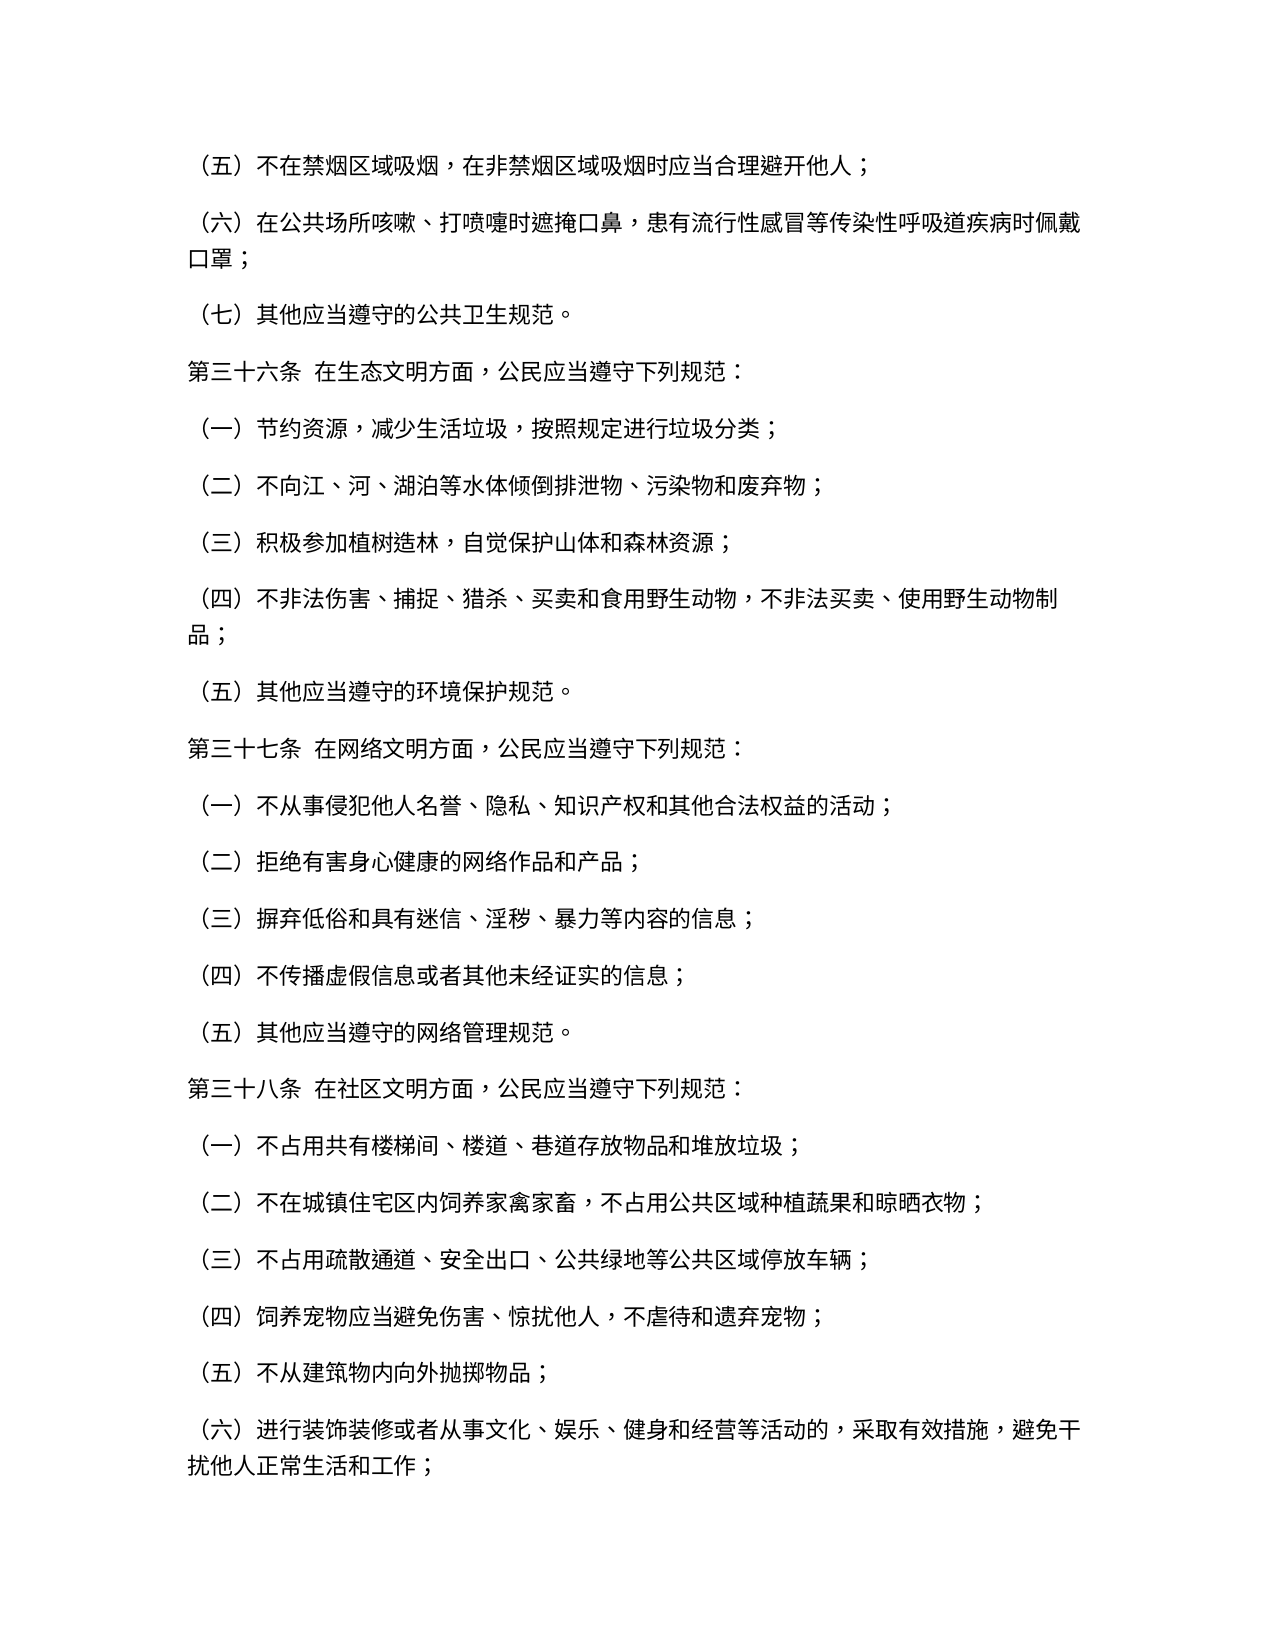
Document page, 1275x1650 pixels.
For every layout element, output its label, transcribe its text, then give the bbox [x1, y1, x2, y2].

text （二）不在城镇住宅区内饲养家禽家畜，不占用公共区域种植蔬果和晾晒衣物； [187, 1187, 1087, 1218]
text 第三十七条 在网络文明方面，公民应当遵守下列规范： [187, 733, 1087, 764]
text （二）不向江、河、湖泊等水体倾倒排泄物、污染物和废弃物； [187, 470, 1087, 501]
text （五）不在禁烟区域吸烟，在非禁烟区域吸烟时应当合理避开他人； [187, 150, 1087, 181]
text （五）不从建筑物内向外抛掷物品； [187, 1357, 1087, 1388]
text （四）不非法伤害、捕捉、猎杀、买卖和食用野生动物，不非法买卖、使用野生动物制品； [187, 583, 1087, 651]
text 第三十八条 在社区文明方面，公民应当遵守下列规范： [187, 1073, 1087, 1105]
text （六）在公共场所咳嗽、打喷嚏时遮掩口鼻，患有流行性感冒等传染性呼吸道疾病时佩戴口罩； [187, 207, 1087, 274]
text （七）其他应当遵守的公共卫生规范。 [187, 299, 1087, 331]
text （四）饲养宠物应当避免伤害、惊扰他人，不虐待和遗弃宠物； [187, 1301, 1087, 1332]
text （一）不从事侵犯他人名誉、隐私、知识产权和其他合法权益的活动； [187, 789, 1087, 821]
text （六）进行装饰装修或者从事文化、娱乐、健身和经营等活动的，采取有效措施，避免干扰他人正常生活和工作； [187, 1414, 1087, 1481]
text （二）拒绝有害身心健康的网络作品和产品； [187, 846, 1087, 878]
text （三）摒弃低俗和具有迷信、淫秽、暴力等内容的信息； [187, 903, 1087, 934]
text （三）不占用疏散通道、安全出口、公共绿地等公共区域停放车辆； [187, 1244, 1087, 1275]
text （五）其他应当遵守的环境保护规范。 [187, 676, 1087, 707]
text （三）积极参加植树造林，自觉保护山体和森林资源； [187, 527, 1087, 558]
text （一）不占用共有楼梯间、楼道、巷道存放物品和堆放垃圾； [187, 1130, 1087, 1161]
text （四）不传播虚假信息或者其他未经证实的信息； [187, 960, 1087, 991]
text （一）节约资源，减少生活垃圾，按照规定进行垃圾分类； [187, 413, 1087, 444]
text 第三十六条 在生态文明方面，公民应当遵守下列规范： [187, 356, 1087, 387]
text （五）其他应当遵守的网络管理规范。 [187, 1017, 1087, 1048]
